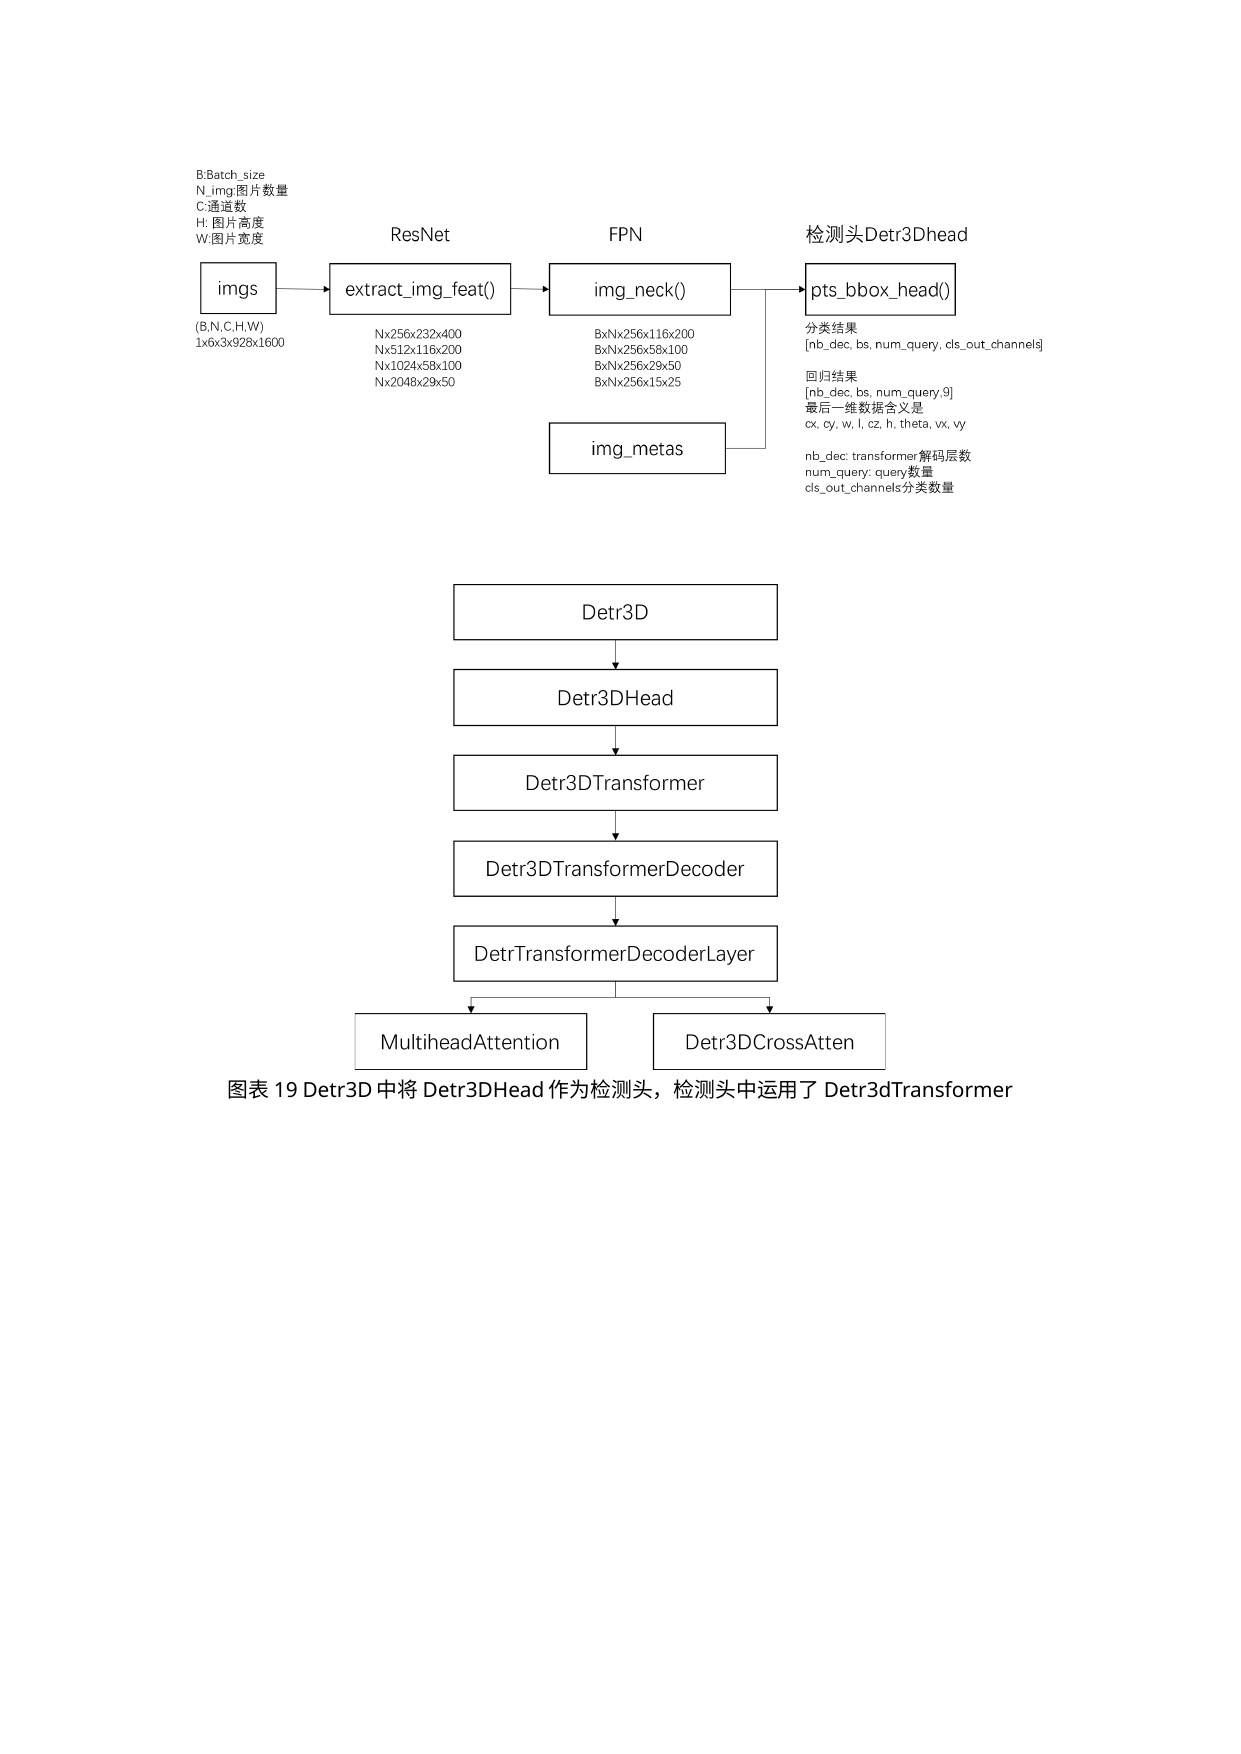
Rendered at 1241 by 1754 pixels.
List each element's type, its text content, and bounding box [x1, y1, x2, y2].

picture [187, 162, 1053, 517]
picture [354, 584, 886, 1070]
text 图表 19 Detr3D中将Detr3DHead作为检测头，检测头中运用了Detr3dTransformer [187, 1072, 1053, 1104]
